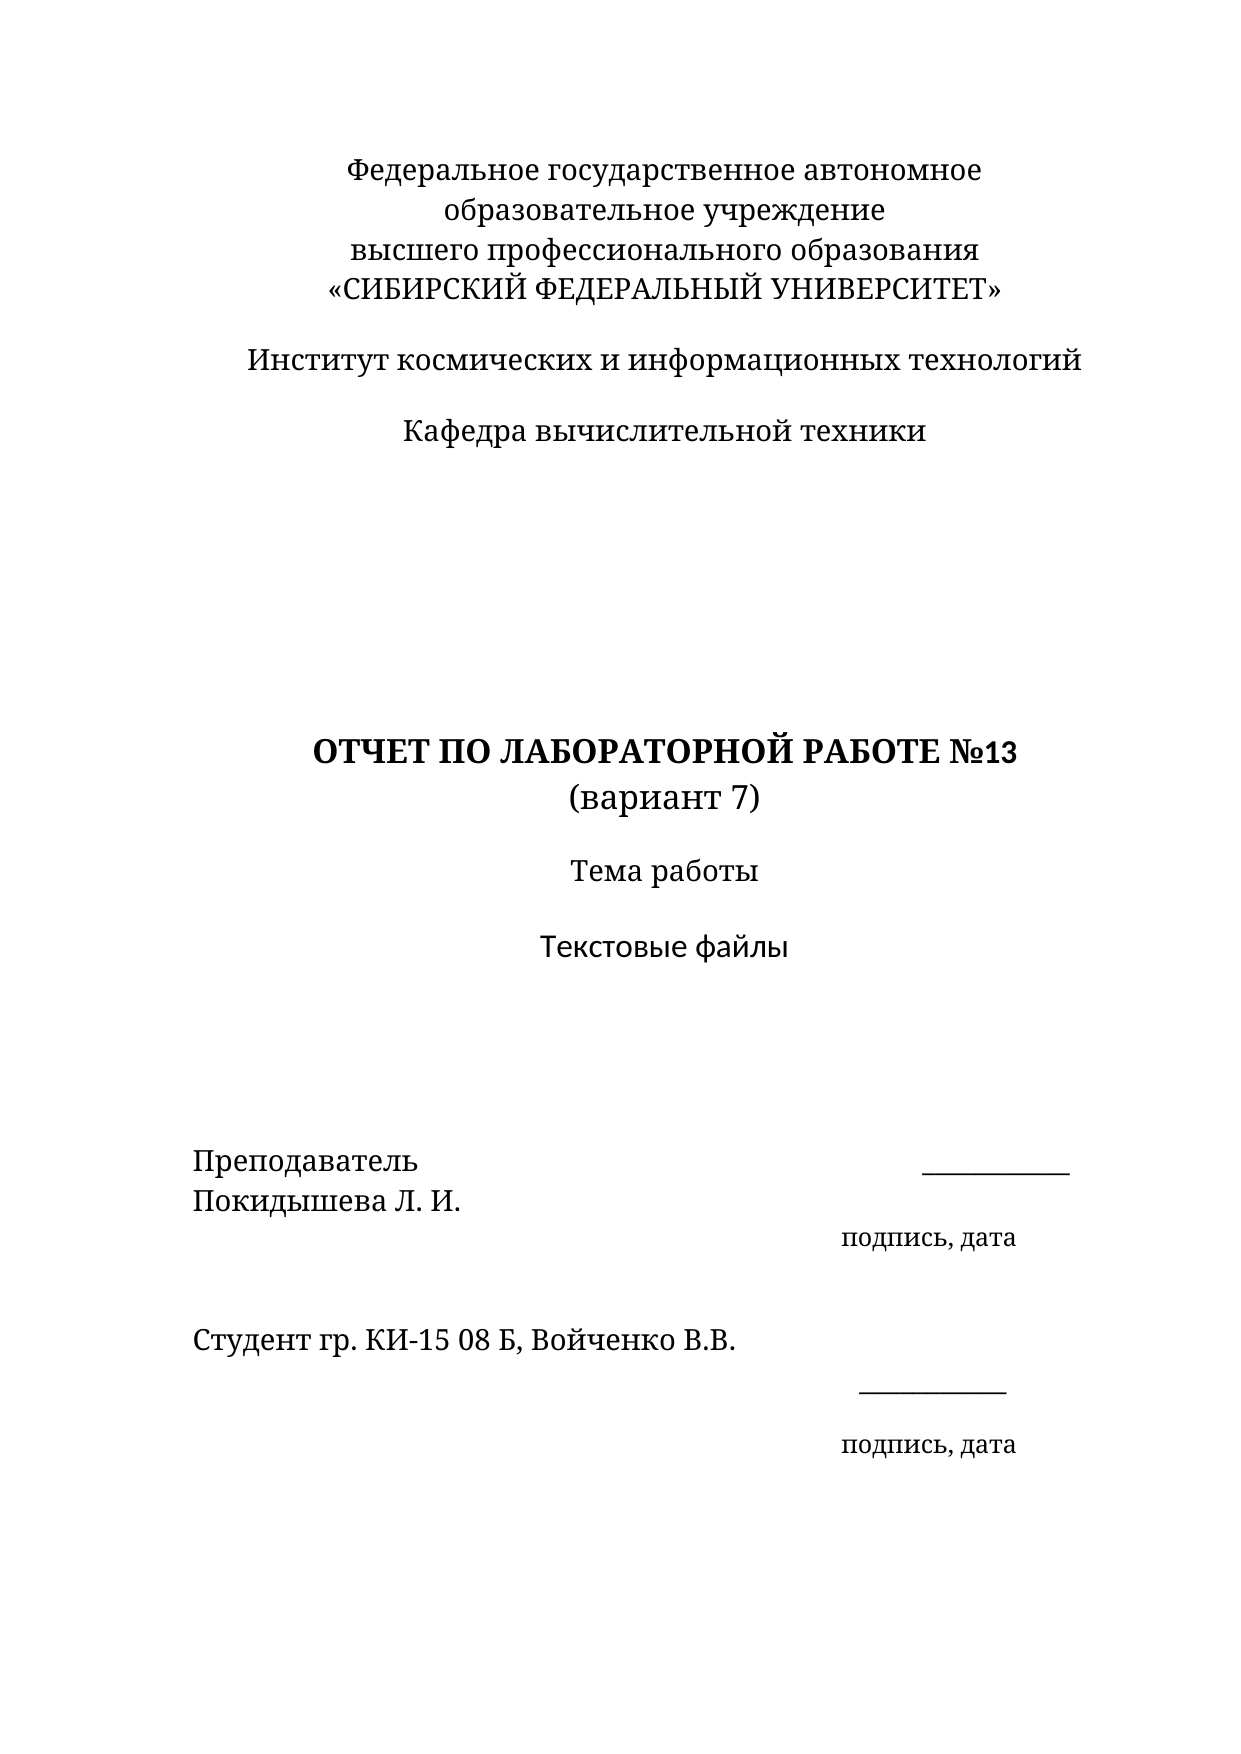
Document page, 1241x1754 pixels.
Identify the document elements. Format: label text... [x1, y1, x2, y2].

text высшего профессионального образования [177, 229, 1152, 268]
text Покидышева Л. И. [177, 1180, 1152, 1220]
text ОТЧЕТ ПО ЛАБОРАТОРНОЙ РАБОТЕ №13 [177, 728, 1152, 773]
text образовательное учреждение [177, 189, 1152, 229]
text (вариант 7) [177, 773, 1152, 819]
text ___________ [177, 1359, 1152, 1399]
text Федеральное государственное автономное [177, 149, 1152, 189]
text подпись, дата [177, 1220, 1152, 1254]
text «СИБИРСКИЙ ФЕДЕРАЛЬНЫЙ УНИВЕРСИТЕТ» [177, 268, 1152, 308]
text Тема работы [177, 850, 1152, 890]
text Институт космических и информационных технологий [177, 339, 1152, 379]
text Студент гр. КИ-15 08 Б, Войченко В.В. [177, 1319, 1152, 1359]
text Преподаватель ___________ [177, 1141, 1152, 1180]
text подпись, дата [177, 1427, 1152, 1461]
text Текстовые файлы [177, 925, 1152, 966]
text Кафедра вычислительной техники [177, 410, 1152, 450]
